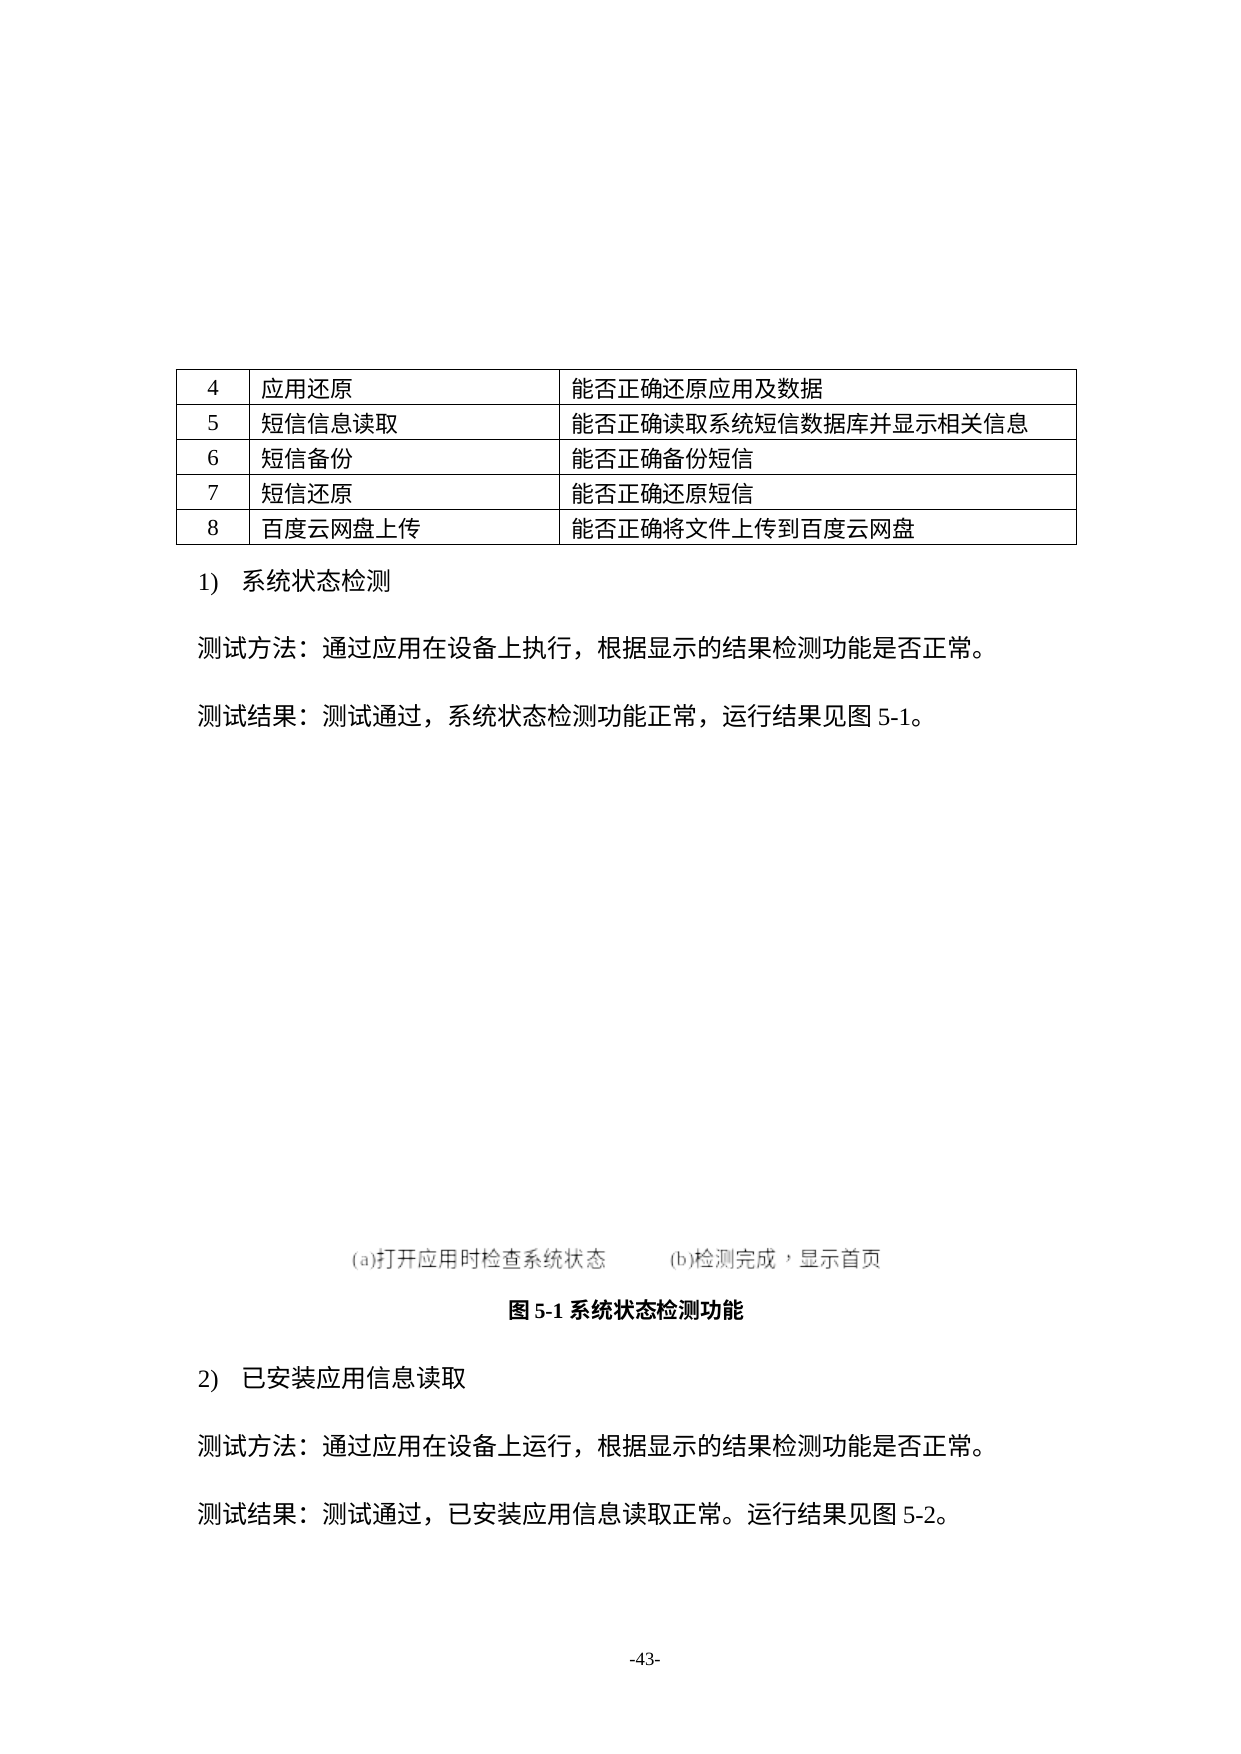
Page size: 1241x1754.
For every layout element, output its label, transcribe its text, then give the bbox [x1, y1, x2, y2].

table_cell 能否正确读取系统短信数据库并显示相关信息 [560, 405, 1076, 439]
text 测试方法：通过应用在设备上运行，根据显示的结果检测功能是否正常。 [148, 1411, 1104, 1479]
table_cell 能否正确还原短信 [560, 475, 1076, 509]
table_cell 5 [177, 405, 249, 439]
table_cell 百度云网盘上传 [250, 510, 559, 544]
text 测试方法：通过应用在设备上执行，根据显示的结果检测功能是否正常。 [148, 613, 1104, 681]
table_cell 能否正确备份短信 [560, 440, 1076, 474]
table_cell 8 [177, 510, 249, 544]
table_cell 短信还原 [250, 475, 559, 509]
list 已安装应用信息读取 [198, 1343, 1104, 1411]
table_cell 4 [177, 370, 249, 404]
table_cell 能否正确还原应用及数据 [560, 370, 1076, 404]
table_cell 短信备份 [250, 440, 559, 474]
table_cell 能否正确将文件上传到百度云网盘 [560, 510, 1076, 544]
table_cell 短信信息读取 [250, 405, 559, 439]
table_cell 7 [177, 475, 249, 509]
list 系统状态检测 [198, 545, 1104, 613]
table_cell 6 [177, 440, 249, 474]
text 测试结果：测试通过，已安装应用信息读取正常。运行结果见图5-2。 [148, 1479, 1104, 1547]
text 测试结果：测试通过，系统状态检测功能正常，运行结果见图5-1。 [148, 681, 1104, 749]
table_cell 应用还原 [250, 370, 559, 404]
text 图5-1 系统状态检测功能 [148, 1292, 1104, 1326]
